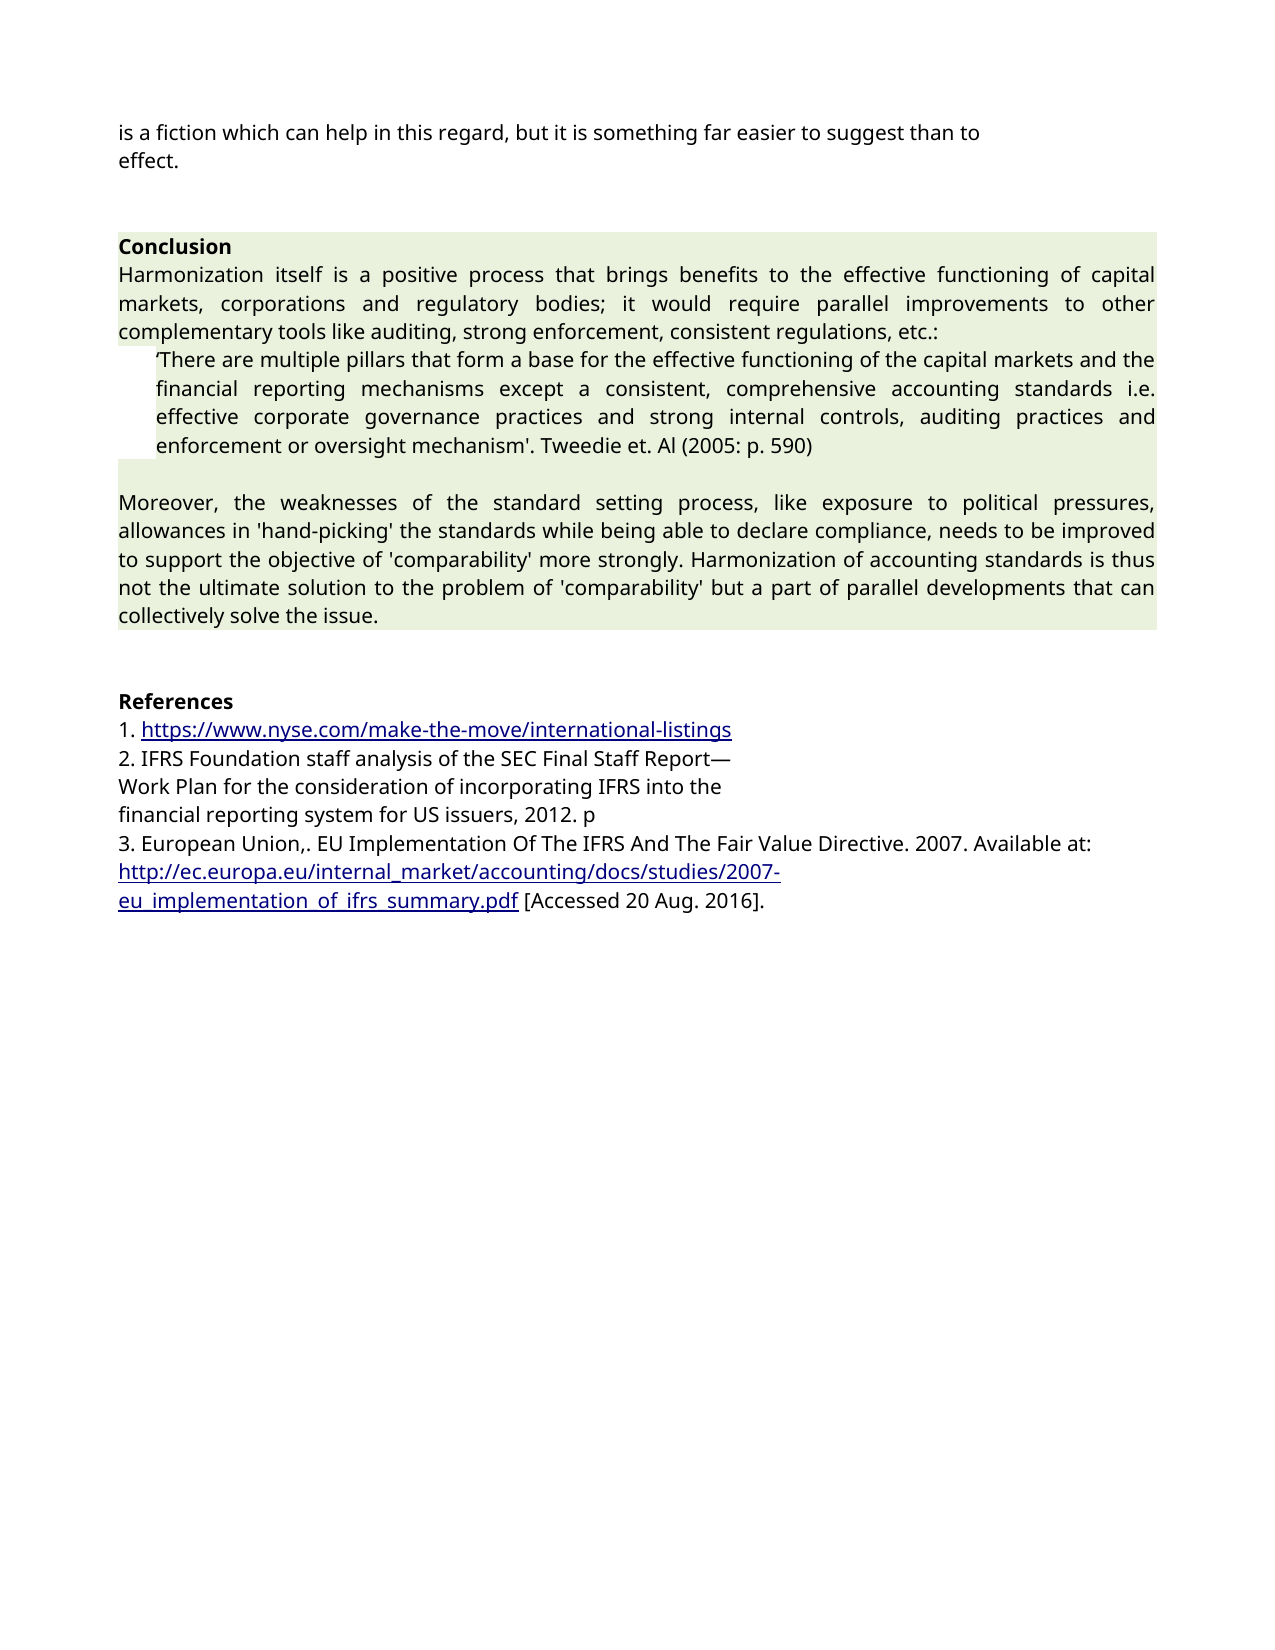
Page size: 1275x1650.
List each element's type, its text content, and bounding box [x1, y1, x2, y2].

text 3. European Union,. EU Implementation Of The IFRS And The Fair Value Directive. 2007. Available at: http://ec.europa.eu/internal_market/accounting/docs/studies/2007-eu_implementation_of_ifrs_summary.pdf [Accessed 20 Aug. 2016]. [118, 829, 1157, 914]
text is a fiction which can help in this regard, but it is something far easier to suggest than to [118, 118, 1157, 147]
text Moreover, the weaknesses of the standard setting process, like exposure to political pressures, allowances in 'hand-picking' the standards while being able to declare compliance, needs to be improved to support the objective of 'comparability' more strongly. Harmonization of accounting standards is thus not the ultimate solution to the problem of 'comparability' but a part of parallel developments that can collectively solve the issue. [118, 488, 1157, 630]
text References [118, 687, 1157, 715]
text financial reporting system for US issuers, 2012. p [118, 801, 1157, 829]
text 2. IFRS Foundation staff analysis of the SEC Final Staff Report— [118, 744, 1157, 772]
text 1. https://www.nyse.com/make-the-move/international-listings [118, 715, 1157, 744]
text effect. [118, 147, 1157, 175]
text ‘There are multiple pillars that form a base for the effective functioning of the capital markets and the financial reporting mechanisms except a consistent, comprehensive accounting standards i.e. effective corporate governance practices and strong internal controls, auditing practices and enforcement or oversight mechanism'. Tweedie et. Al (2005: p. 590) [156, 346, 1157, 459]
text Harmonization itself is a positive process that brings benefits to the effective functioning of capital markets, corporations and regulatory bodies; it would require parallel improvements to other complementary tools like auditing, strong enforcement, consistent regulations, etc.: [118, 260, 1157, 346]
text Conclusion [118, 232, 1157, 260]
text Work Plan for the consideration of incorporating IFRS into the [118, 772, 1157, 801]
